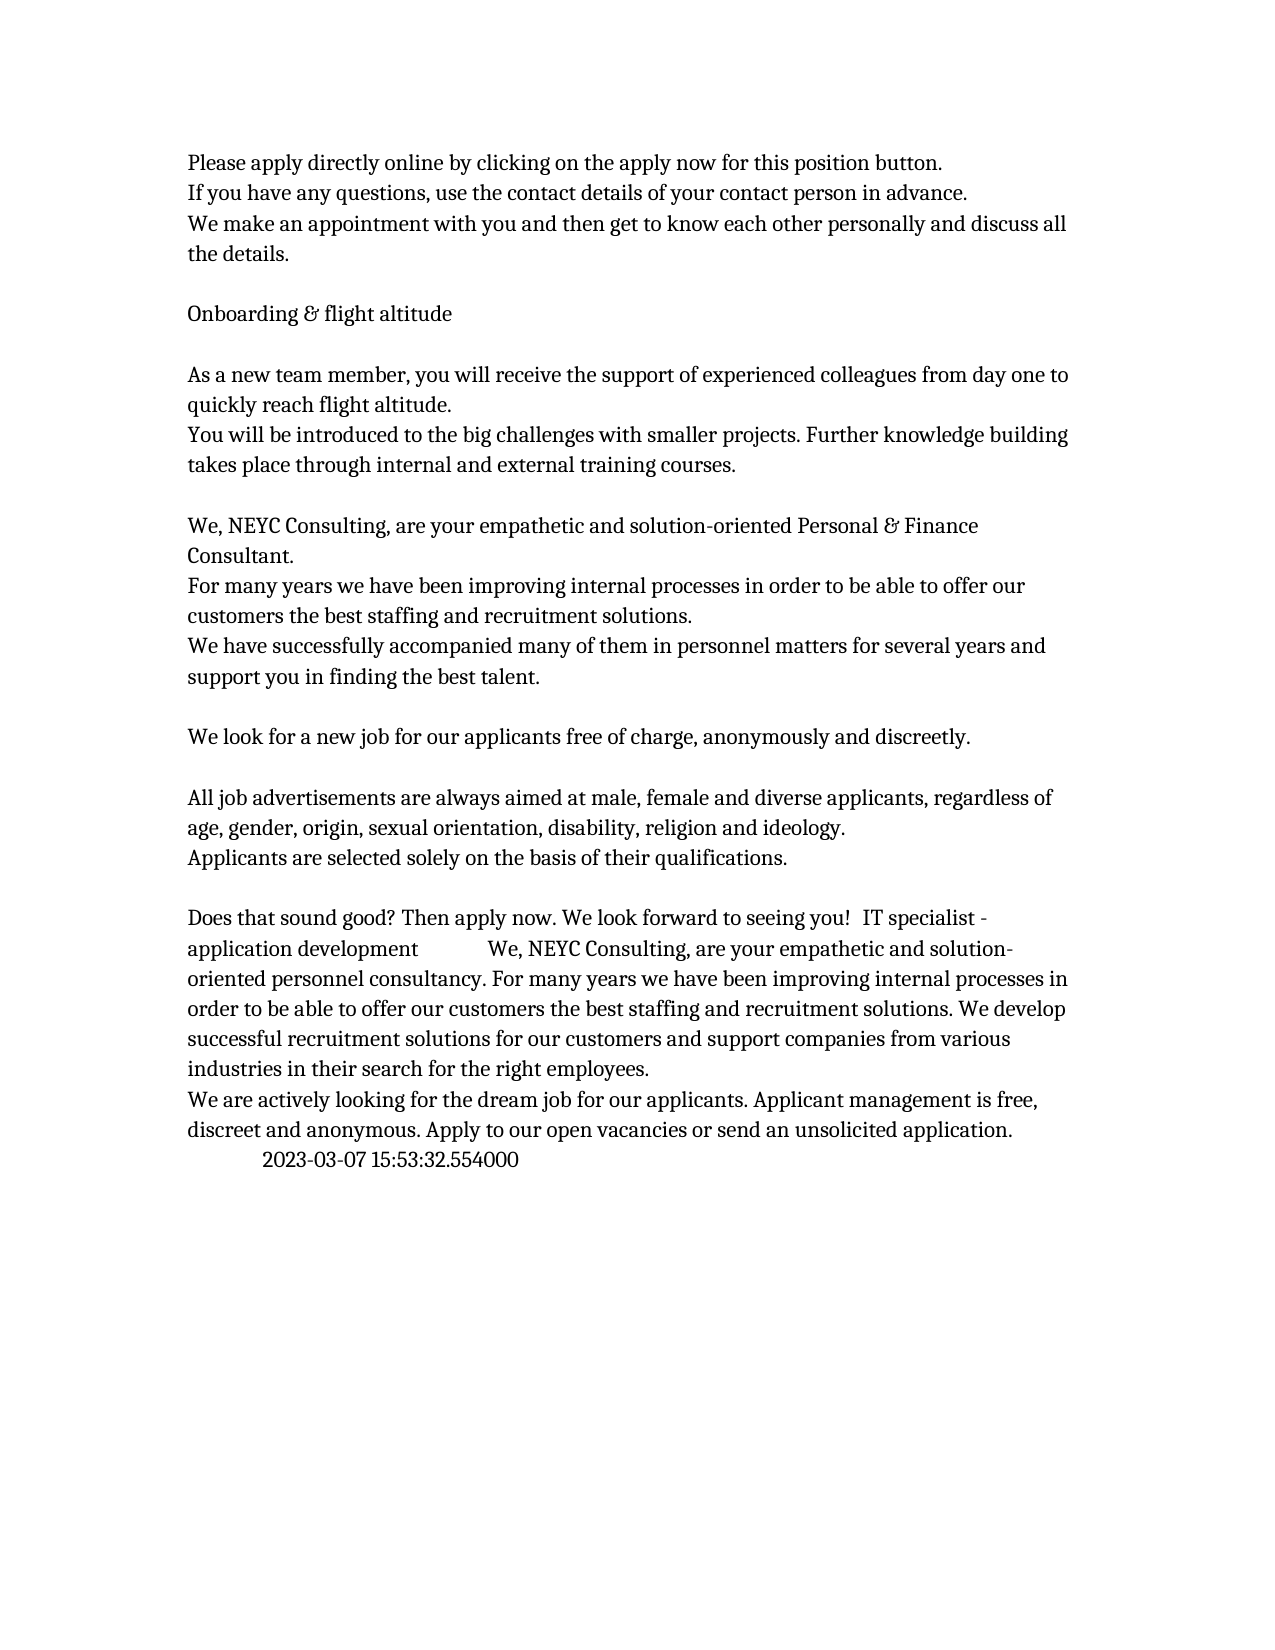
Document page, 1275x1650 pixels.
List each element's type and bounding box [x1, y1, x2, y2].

text [187, 150, 1087, 1203]
